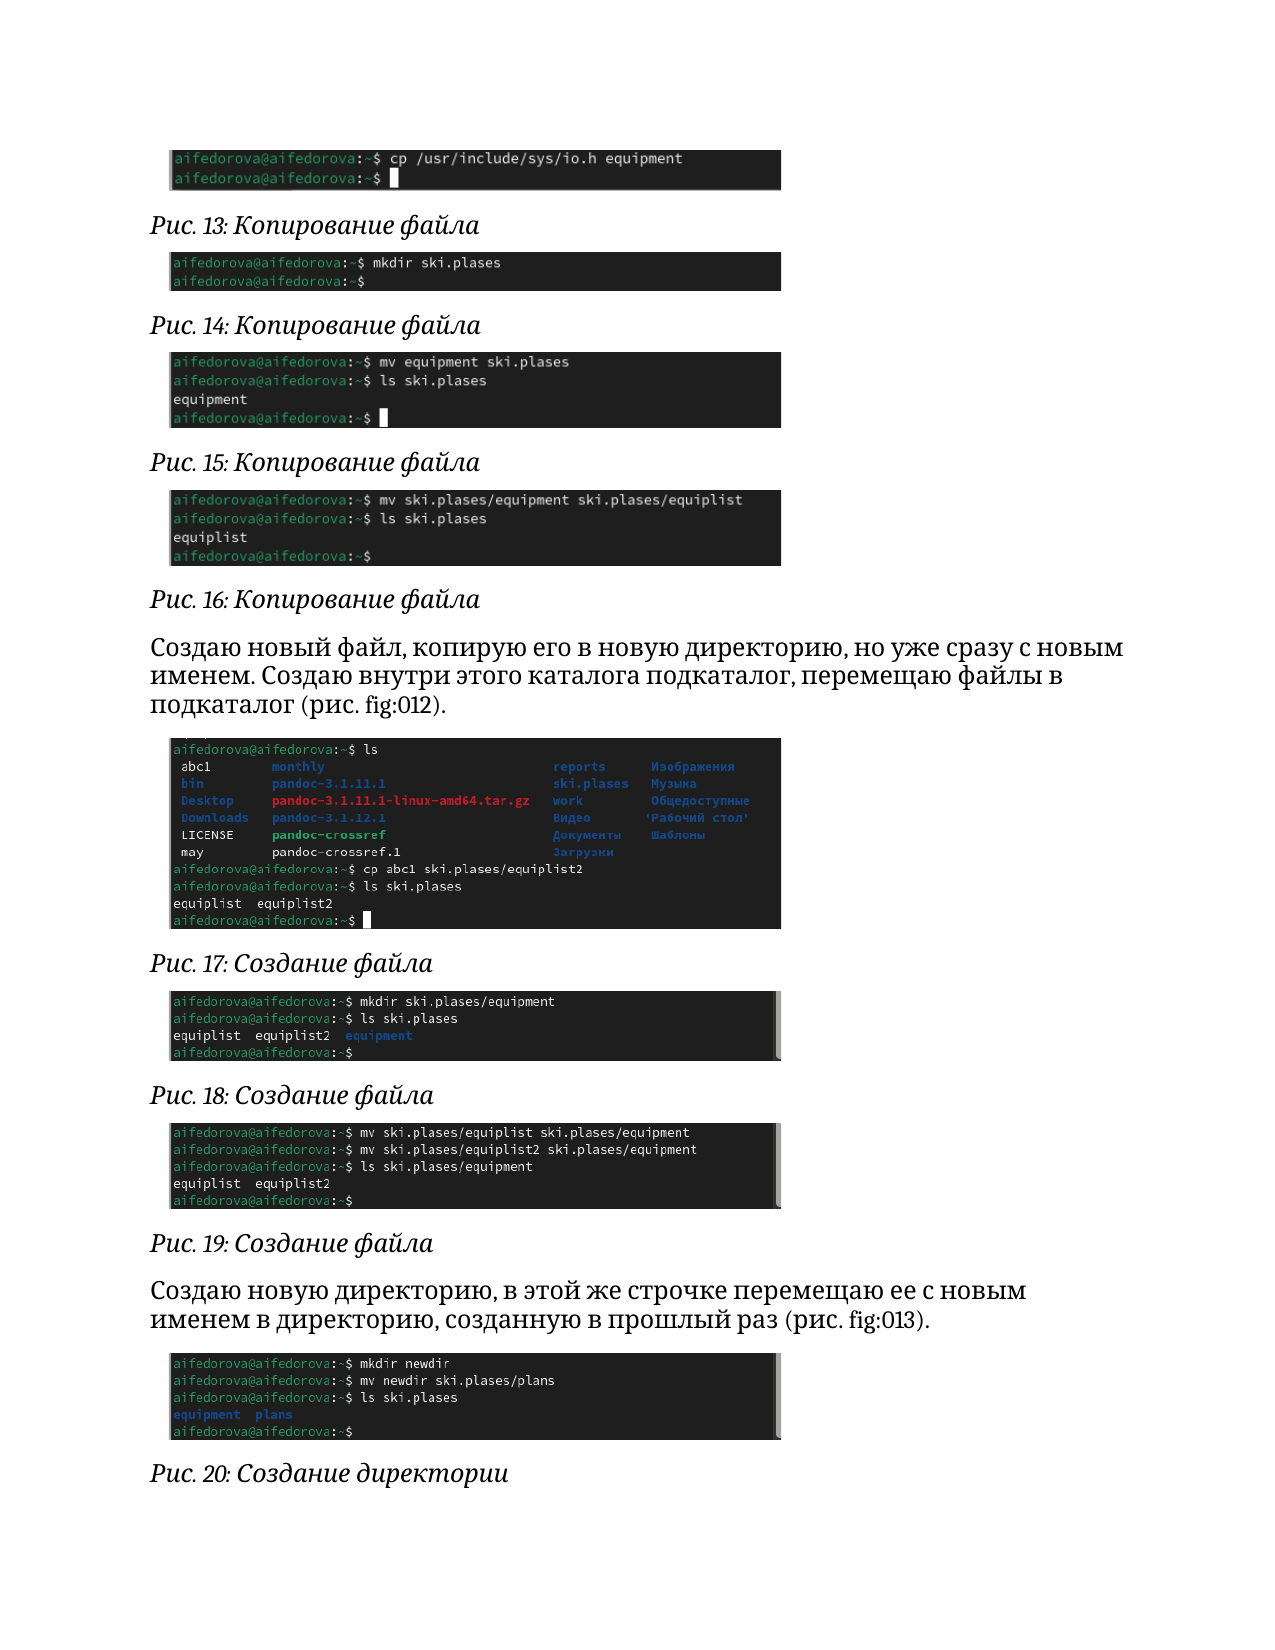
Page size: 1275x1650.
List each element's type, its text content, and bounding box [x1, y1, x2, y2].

text Рис. 13: Копирование файла [150, 212, 1125, 240]
picture [168, 738, 782, 929]
picture [168, 490, 782, 566]
text Создаю новый файл, копирую его в новую директорию, но уже сразу с новым именем. Создаю внутри этого каталога подкаталог, перемещаю файлы в подкаталог (рис. fig:012). [150, 633, 1125, 720]
picture [168, 991, 782, 1061]
text Рис. 18: Создание файла [150, 1082, 1125, 1111]
text Рис. 15: Копирование файла [150, 449, 1125, 478]
text Рис. 16: Копирование файла [150, 586, 1125, 615]
picture [168, 252, 782, 291]
picture [168, 150, 782, 191]
text Рис. 14: Копирование файла [150, 312, 1125, 340]
picture [168, 1123, 782, 1209]
picture [168, 352, 782, 428]
text Рис. 19: Создание файла [150, 1230, 1125, 1258]
picture [168, 1353, 782, 1440]
text Создаю новую директорию, в этой же строчке перемещаю ее с новым именем в директорию, созданную в прошлый раз (рис. fig:013). [150, 1277, 1125, 1335]
text Рис. 17: Создание файла [150, 950, 1125, 978]
text Рис. 20: Создание директории [150, 1460, 1125, 1489]
